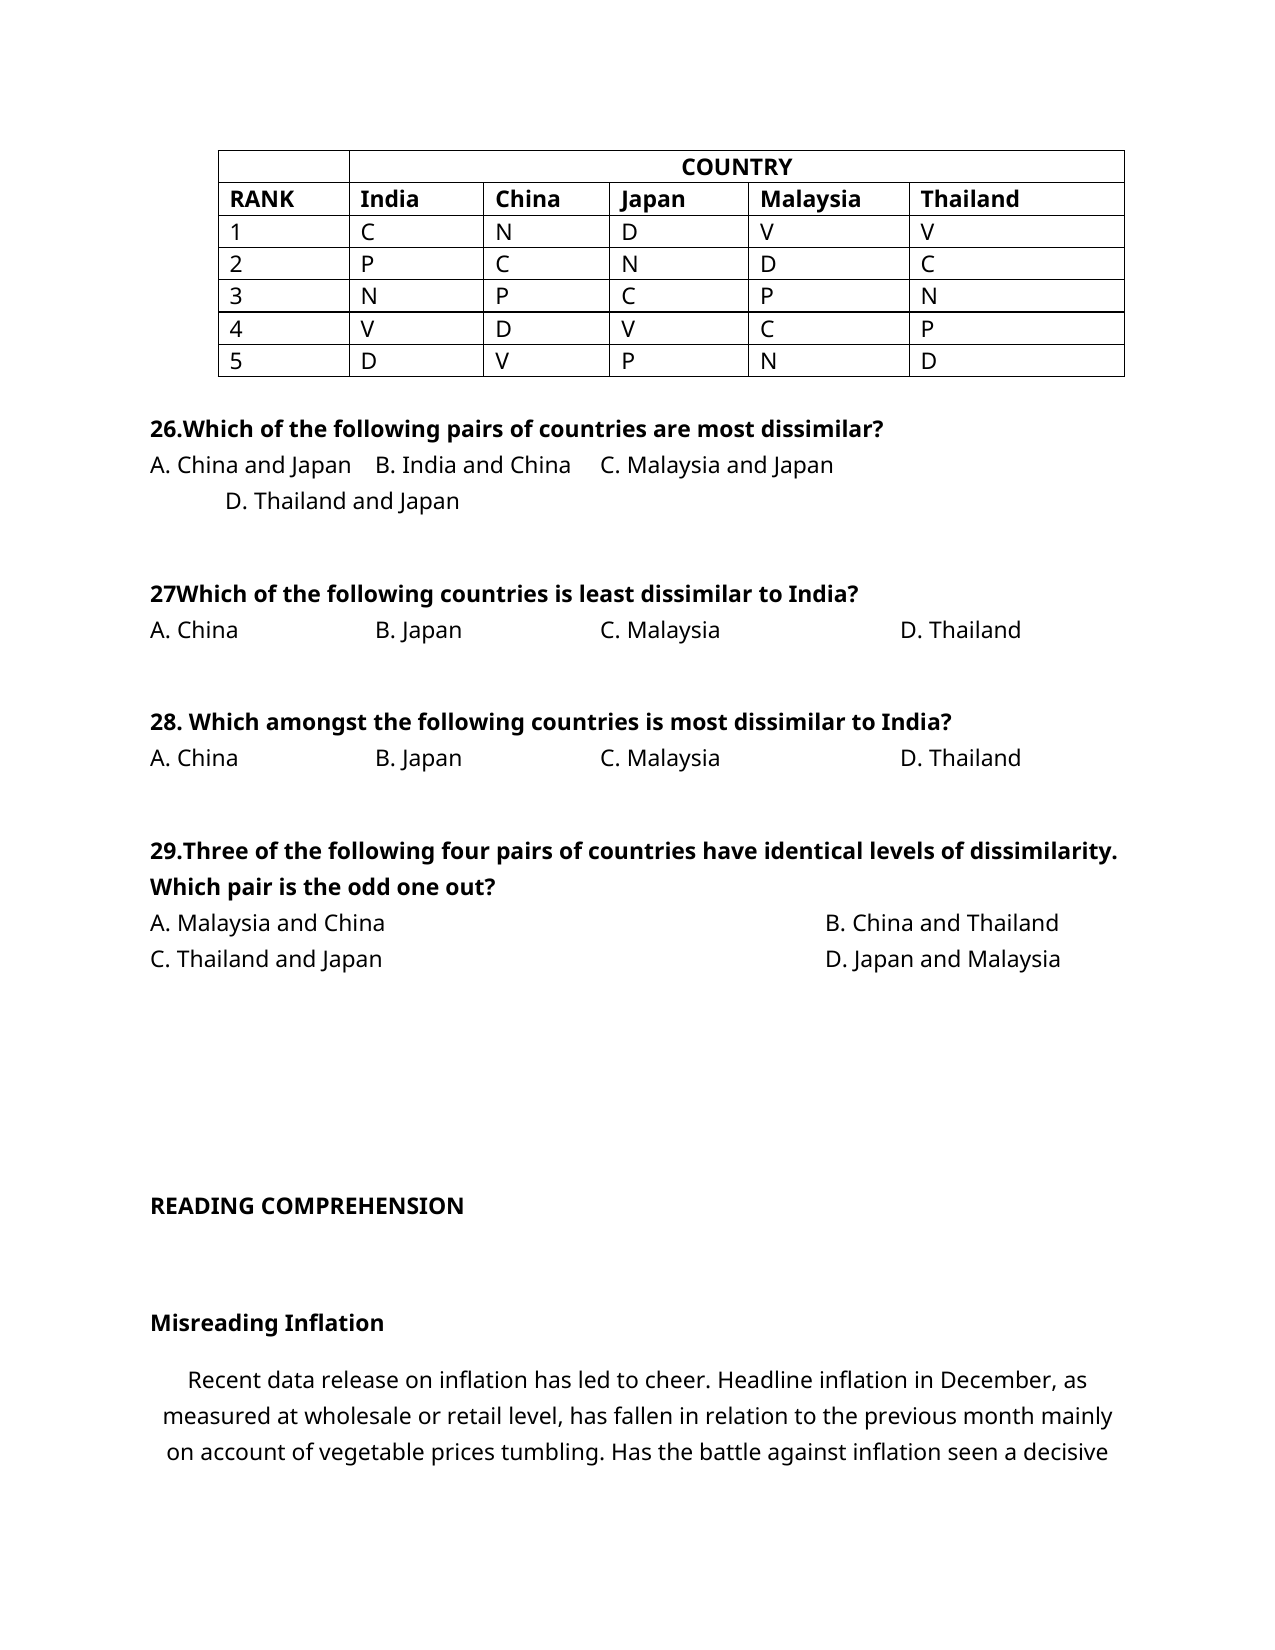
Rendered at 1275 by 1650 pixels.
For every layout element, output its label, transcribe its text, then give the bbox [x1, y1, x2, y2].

text READING COMPREHENSION [150, 1190, 1125, 1221]
text Misreading Inflation [150, 1307, 1125, 1338]
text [150, 1364, 1125, 1467]
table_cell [150, 150, 1125, 1161]
